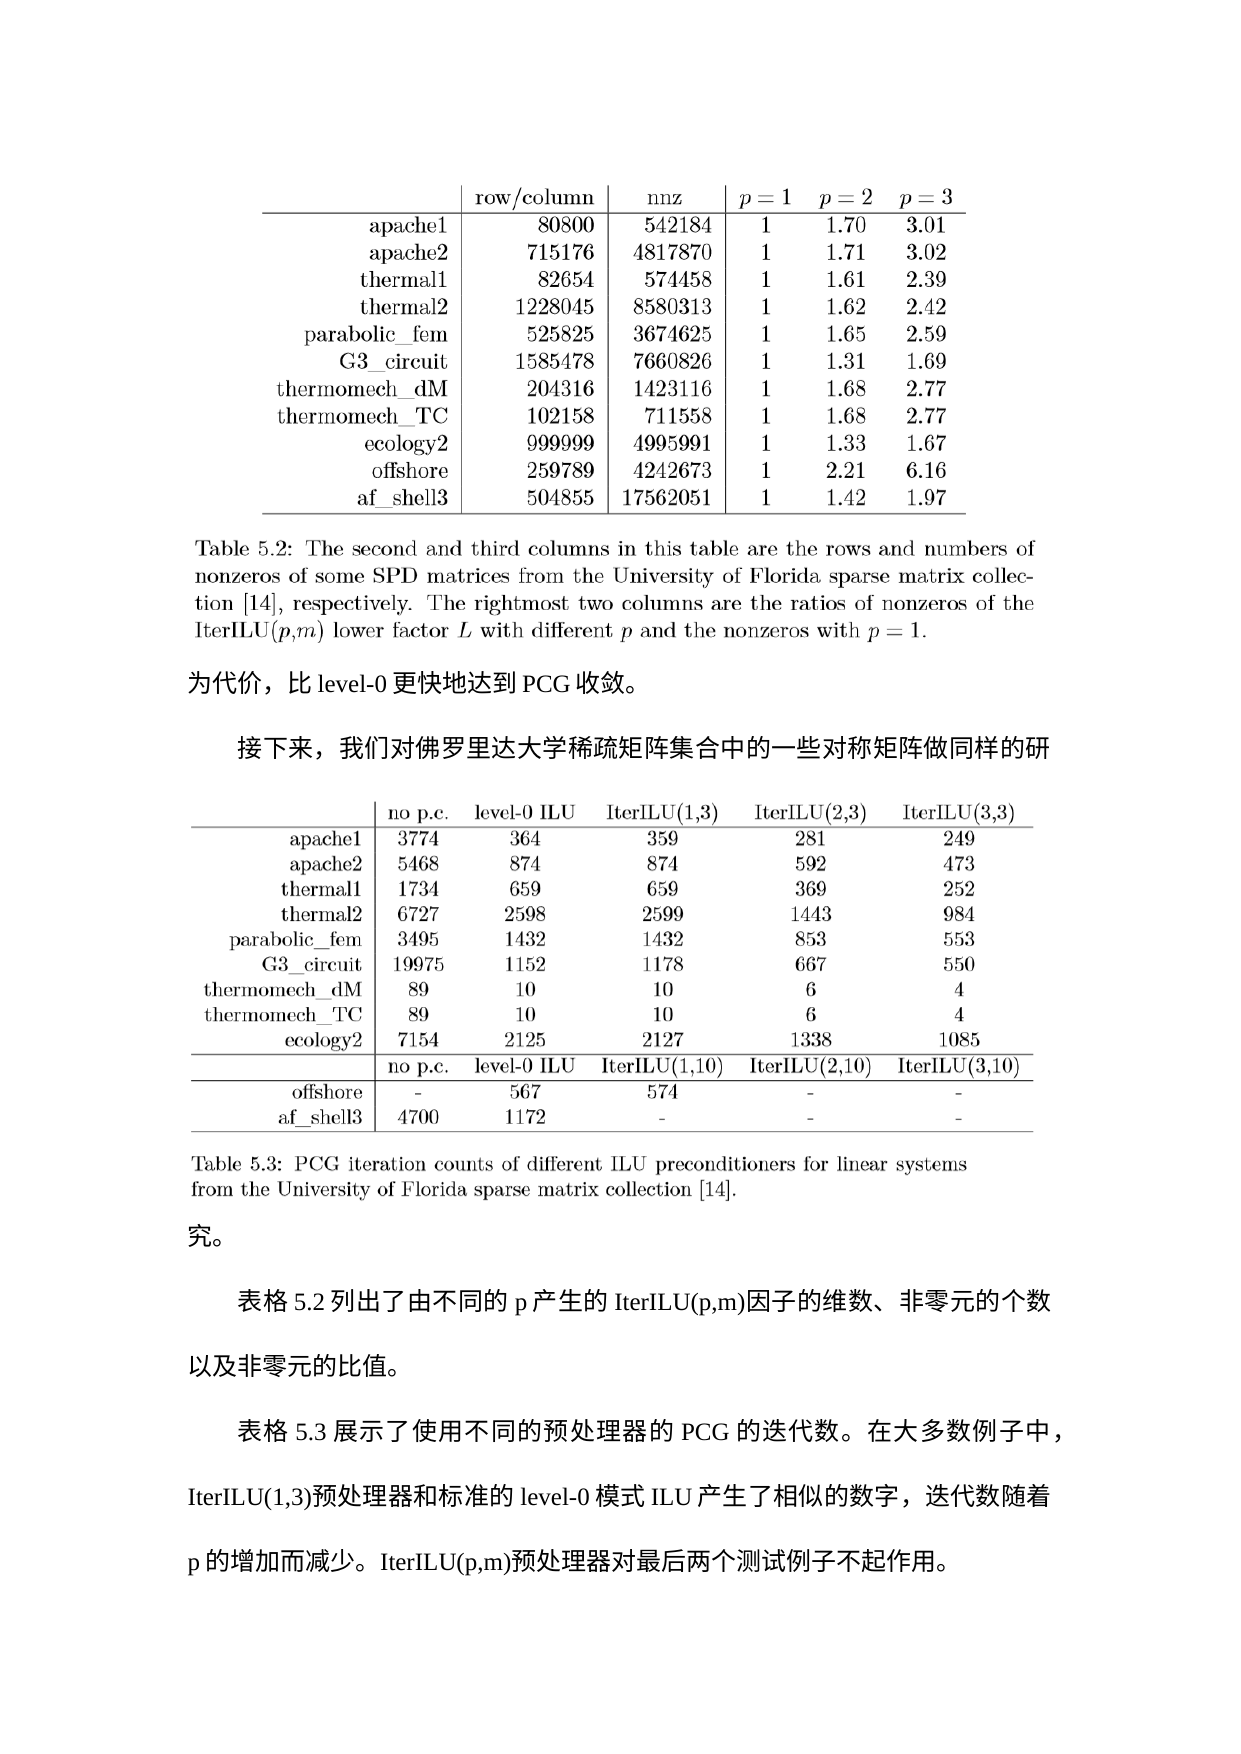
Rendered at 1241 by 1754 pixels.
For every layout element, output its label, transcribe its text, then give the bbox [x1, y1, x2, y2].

text 表格5.3展示了使用不同的预处理器的PCG的迭代数。在大多数例子中，IterILU(1,3)预处理器和标准的level-0模式ILU产生了相似的数字，迭代数随着p的增加而减少。IterILU(p,m)预处理器对最后两个测试例子不起作用。 [187, 1397, 1053, 1592]
picture [175, 789, 1042, 1202]
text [187, 162, 1053, 714]
text 表格5.2列出了由不同的p产生的IterILU(p,m)因子的维数、非零元的个数以及非零元的比值。 [187, 1267, 1053, 1397]
picture [179, 176, 1045, 643]
